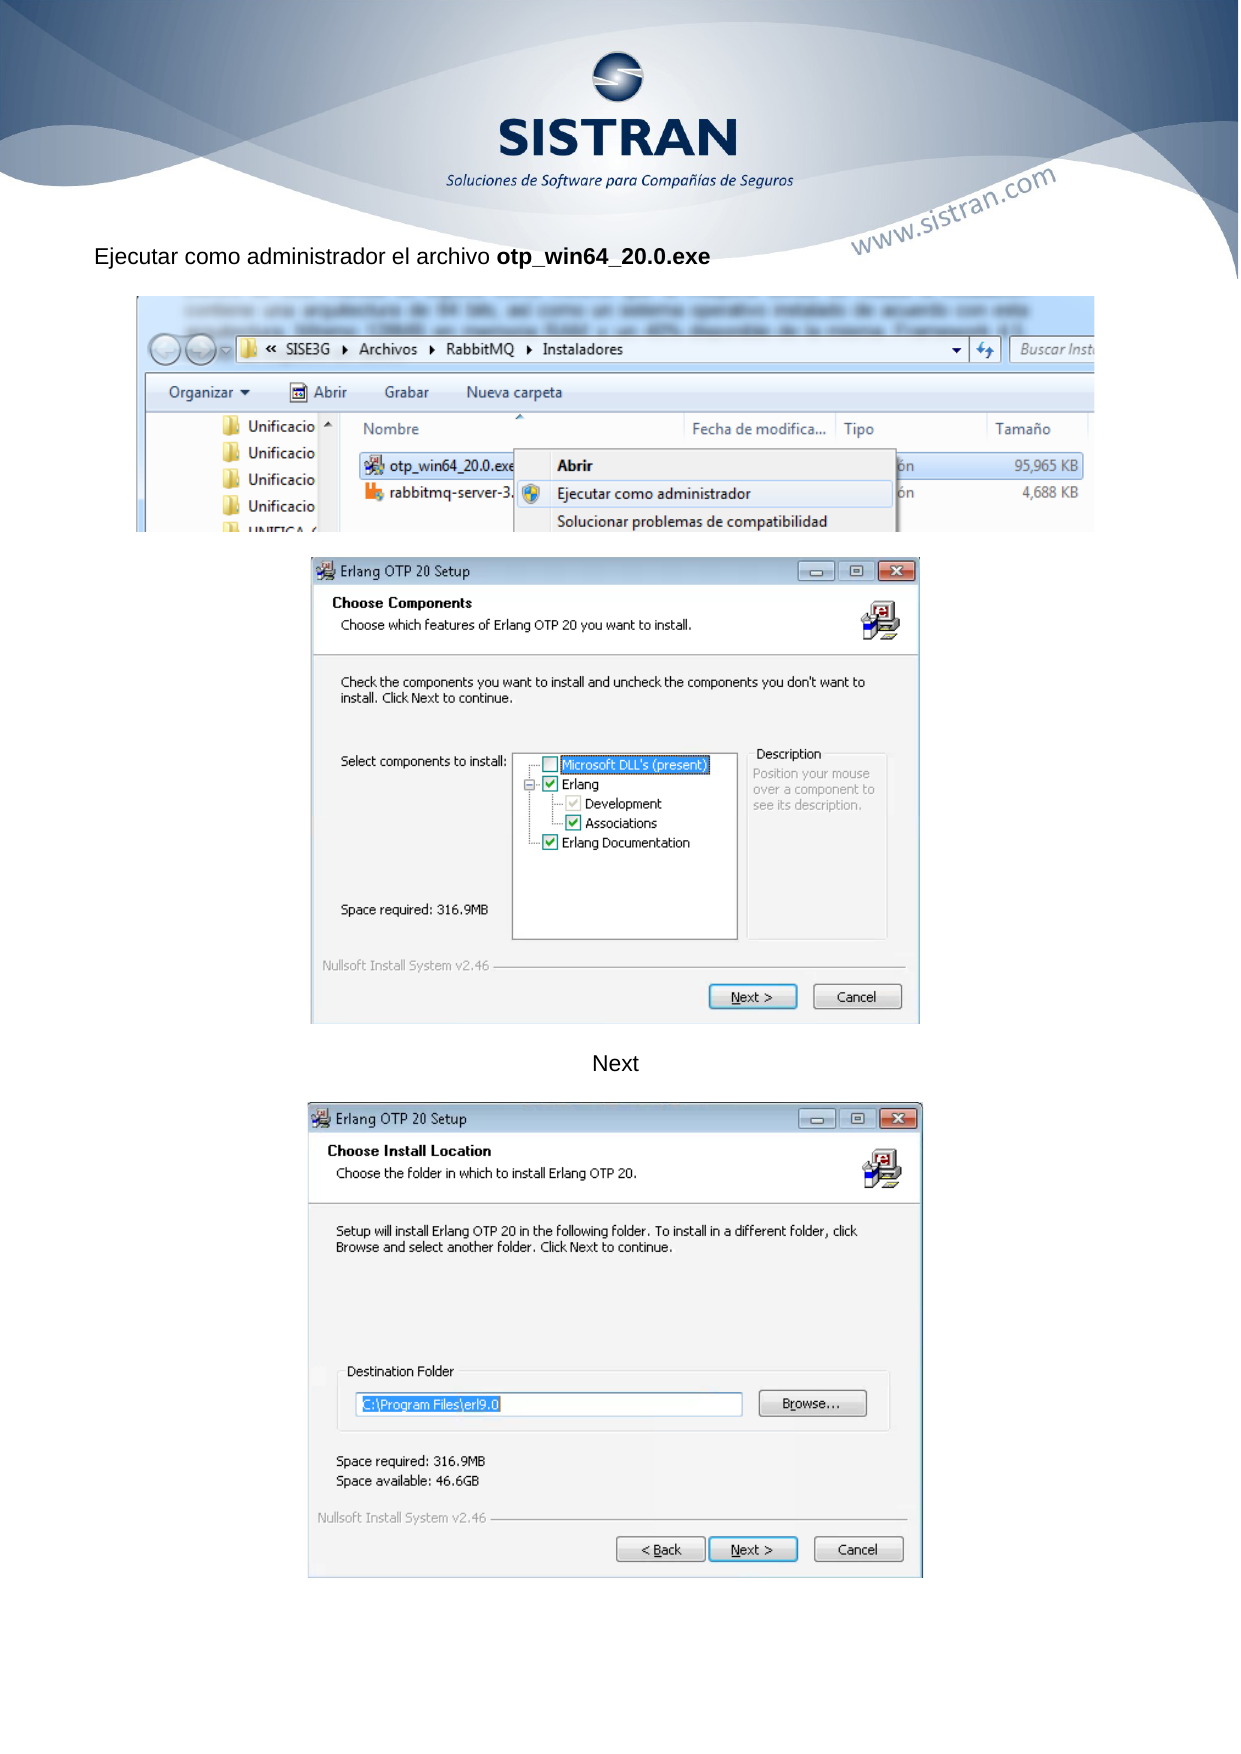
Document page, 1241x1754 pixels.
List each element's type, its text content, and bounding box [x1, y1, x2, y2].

picture [307, 1102, 924, 1578]
picture [310, 557, 920, 1024]
picture [0, 0, 1239, 279]
picture [136, 296, 1095, 532]
text Ejecutar como administrador el archivo otp_win64_20.0.exe [94, 243, 1137, 270]
text Next [94, 1050, 1137, 1076]
